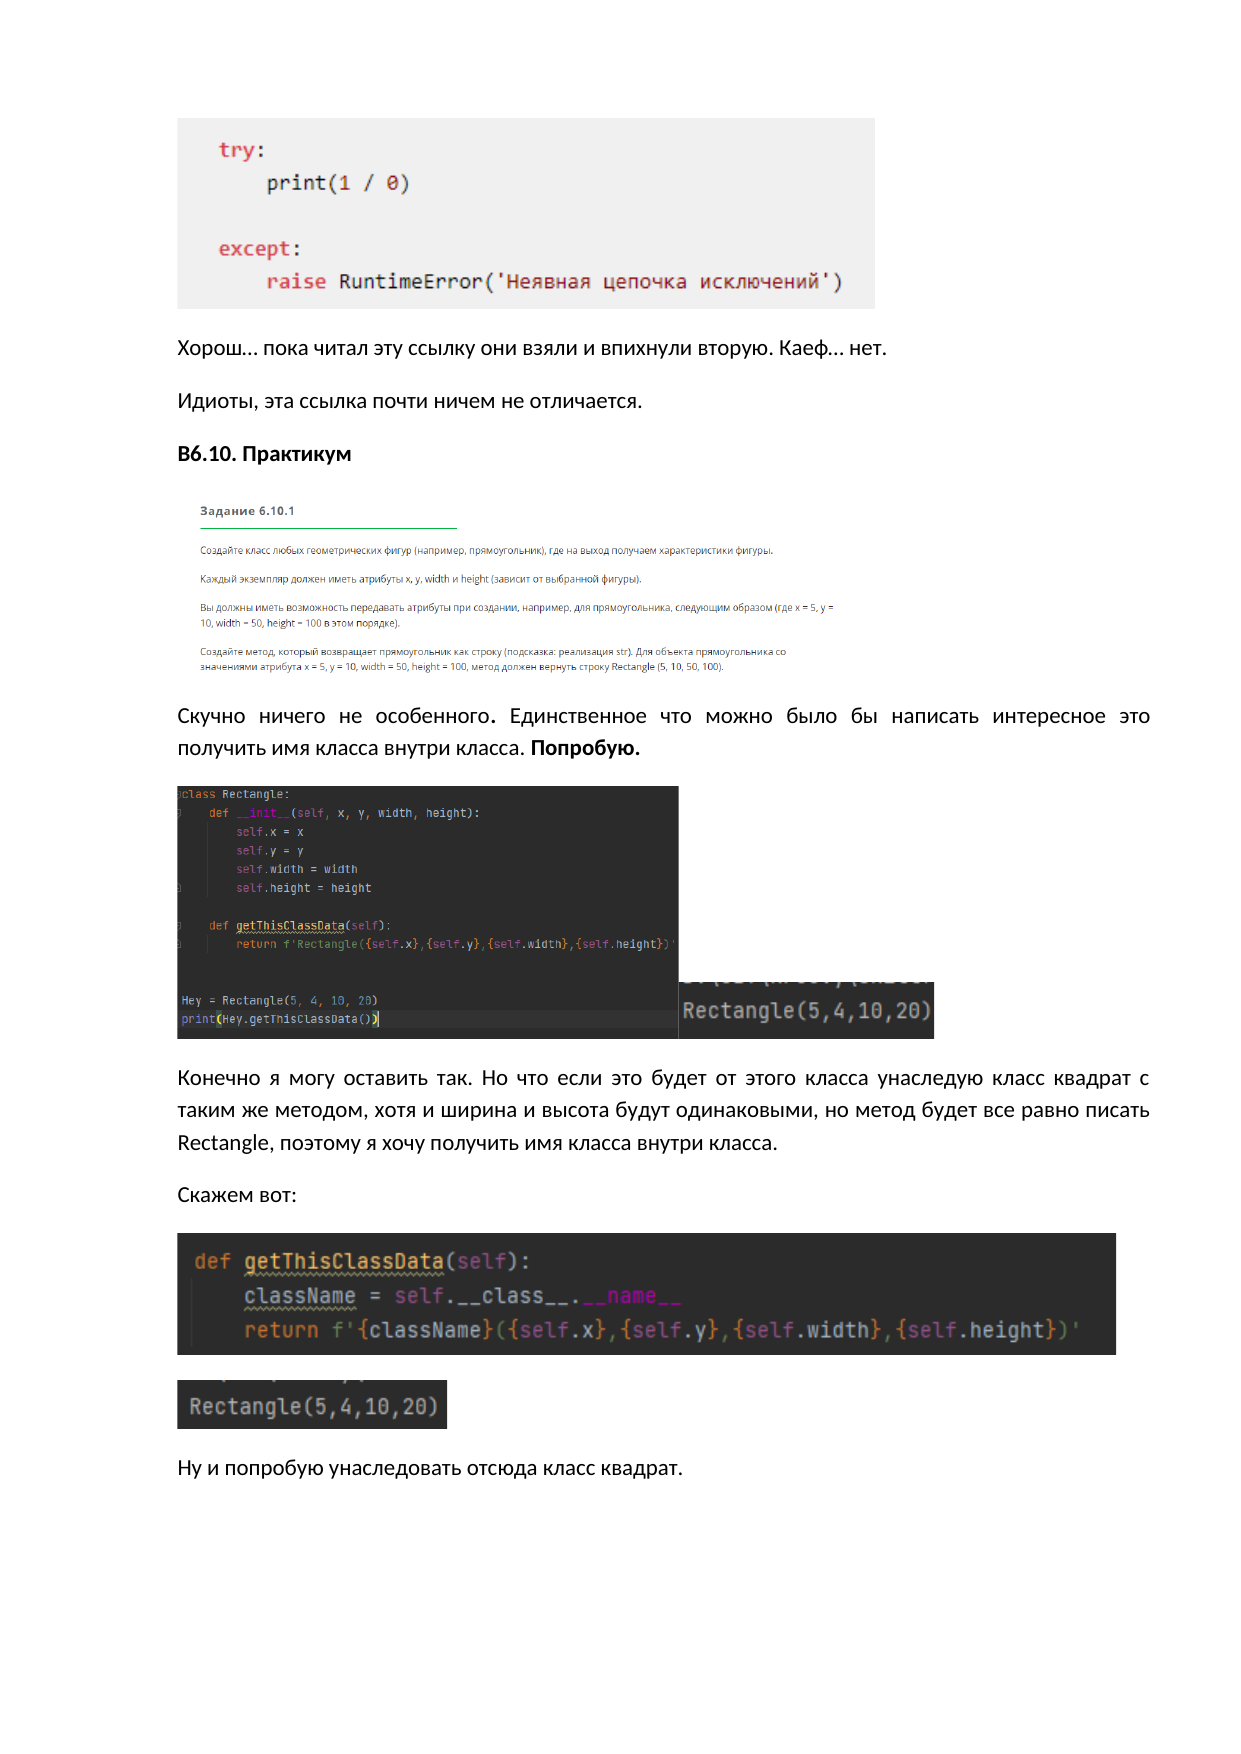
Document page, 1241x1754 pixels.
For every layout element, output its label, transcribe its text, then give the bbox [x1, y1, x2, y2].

text Скажем вот: [177, 1181, 1152, 1209]
text Ну и попробую унаследовать отсюда класс квадрат. [177, 1453, 1152, 1481]
text B6.10. Практикум [177, 439, 1152, 467]
picture [177, 492, 851, 677]
text Скучно ничего не особенного. Единственное что можно было бы написать интересное это получить имя класса внутри класса. Попробую. [177, 701, 1152, 761]
picture [177, 786, 935, 1039]
picture [177, 118, 875, 309]
text Конечно я могу оставить так. Но что если это будет от этого класса унаследую класс квадрат с таким же методом, хотя и ширина и высота будут одинаковыми, но метод будет все равно писать Rectangle, поэтому я хочу получить имя класса внутри класса. [177, 1063, 1152, 1156]
picture [177, 1233, 1117, 1355]
text Хорош… пока читал эту ссылку они взяли и впихнули вторую. Каеф… нет. [177, 333, 1152, 361]
picture [177, 1380, 448, 1429]
text Идиоты, эта ссылка почти ничем не отличается. [177, 386, 1152, 414]
